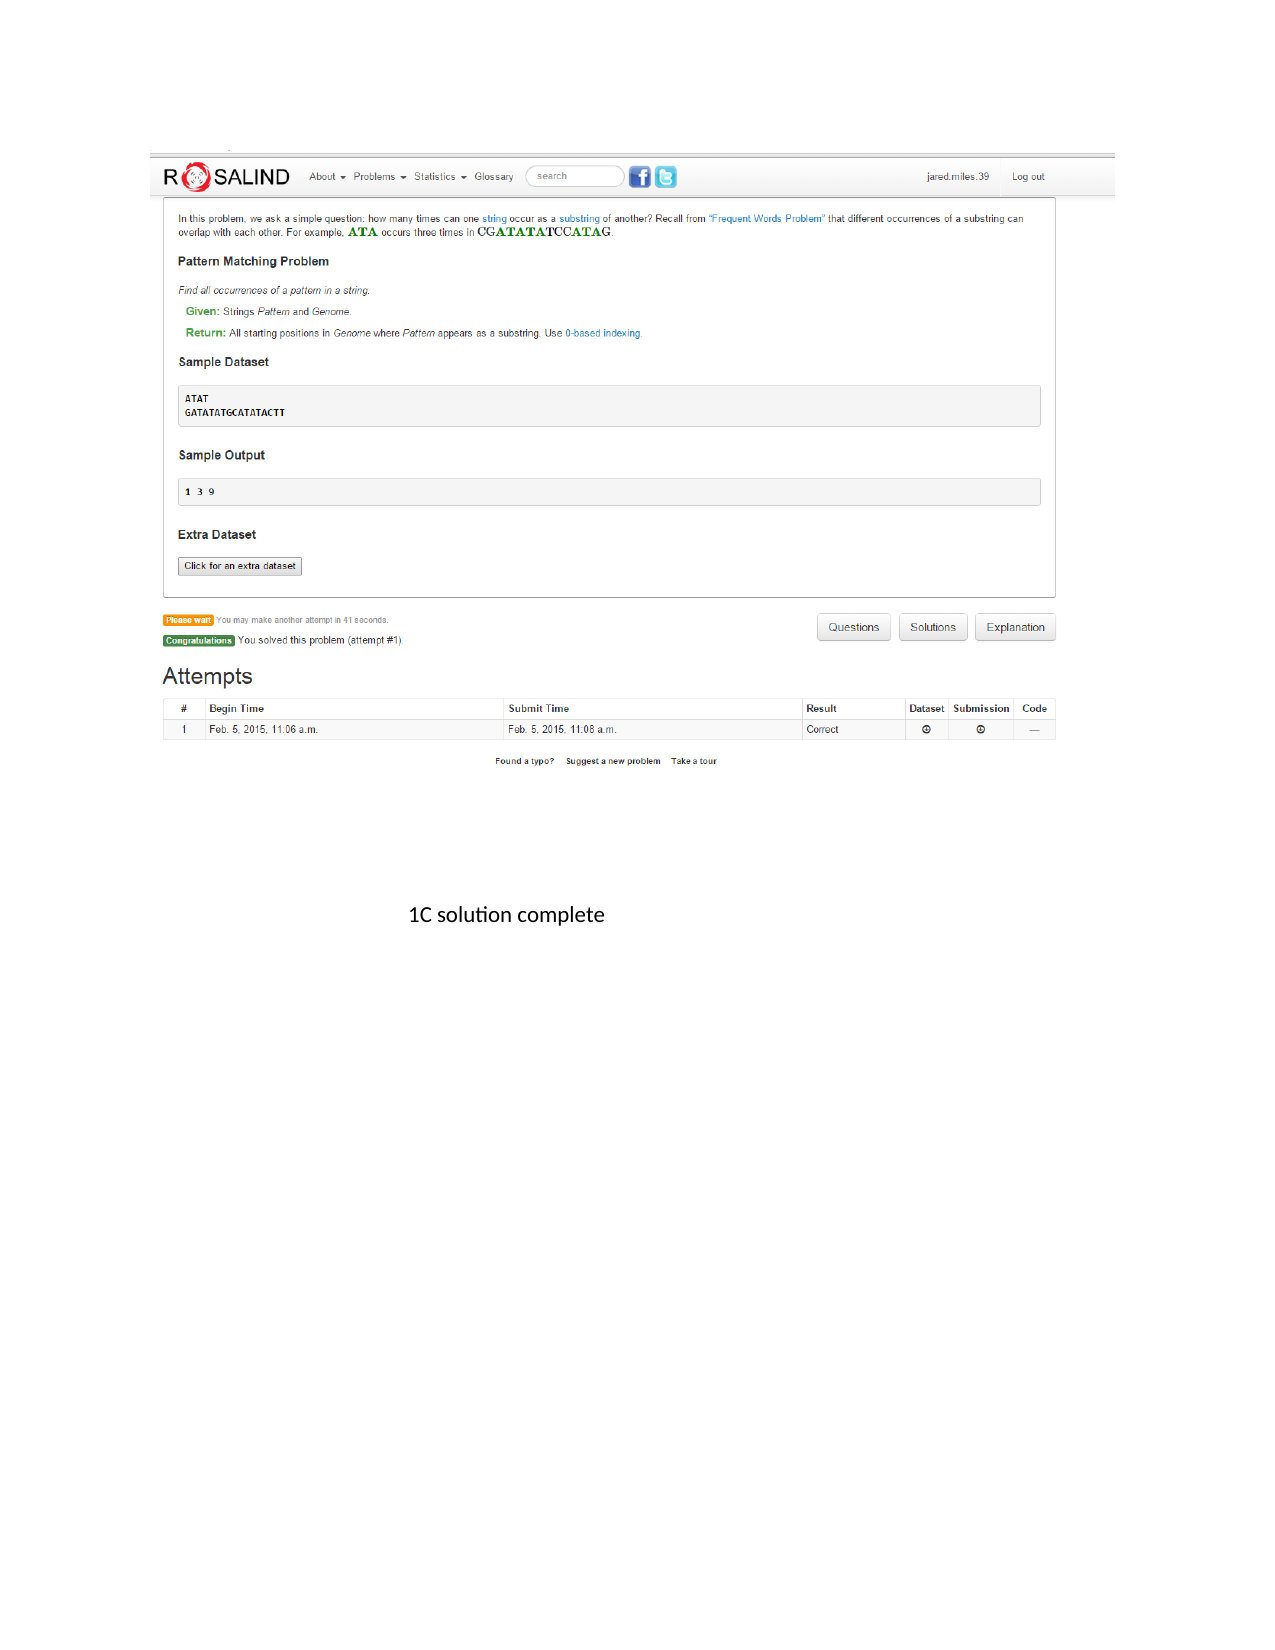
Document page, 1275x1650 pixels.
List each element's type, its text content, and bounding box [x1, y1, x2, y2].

picture [150, 150, 1115, 788]
text 1C solution complete [150, 900, 1125, 928]
